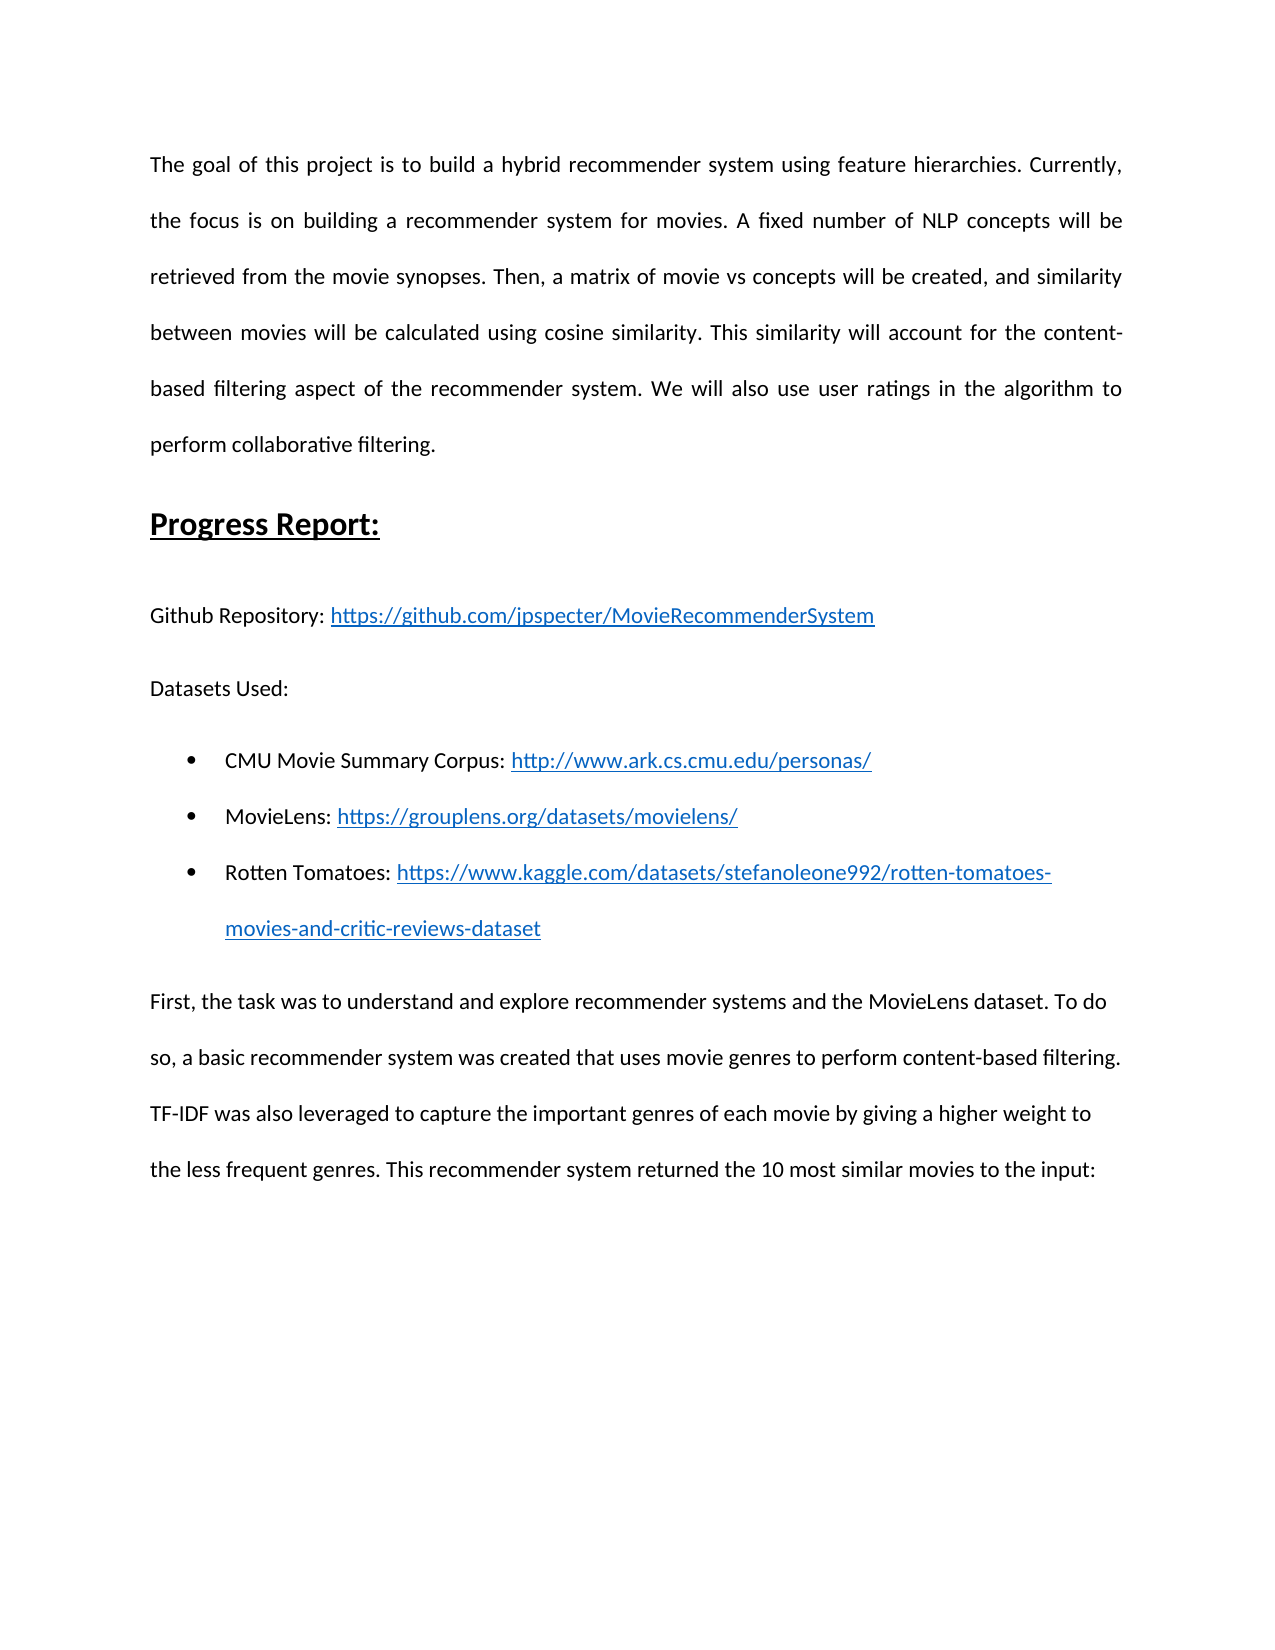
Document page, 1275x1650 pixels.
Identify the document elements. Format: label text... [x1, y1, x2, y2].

list MovieLens: https://grouplens.org/datasets/movielens/ [187, 802, 1125, 831]
list Rotten Tomatoes: https://www.kaggle.com/datasets/stefanoleone992/rotten-tomatoes-movies-and-critic-reviews-dataset [187, 858, 1125, 943]
text First, the task was to understand and explore recommender systems and the MovieLens dataset. To do so, a basic recommender system was created that uses movie genres to perform content-based filtering. TF-IDF was also leveraged to capture the important genres of each movie by giving a higher weight to the less frequent genres. This recommender system returned the 10 most similar movies to the input: [150, 987, 1125, 1183]
text Github Repository: https://github.com/jpspecter/MovieRecommenderSystem [150, 601, 1125, 629]
list CMU Movie Summary Corpus: http://www.ark.cs.cmu.edu/personas/ [187, 746, 1125, 774]
text Progress Report: [150, 503, 1125, 544]
text Datasets Used: [150, 674, 1125, 702]
text The goal of this project is to build a hybrid recommender system using feature hierarchies. Currently, the focus is on building a recommender system for movies. A fixed number of NLP concepts will be retrieved from the movie synopses. Then, a matrix of movie vs concepts will be created, and similarity between movies will be calculated using cosine similarity. This similarity will account for the content-based filtering aspect of the recommender system. We will also use user ratings in the algorithm to perform collaborative filtering. [150, 150, 1125, 458]
